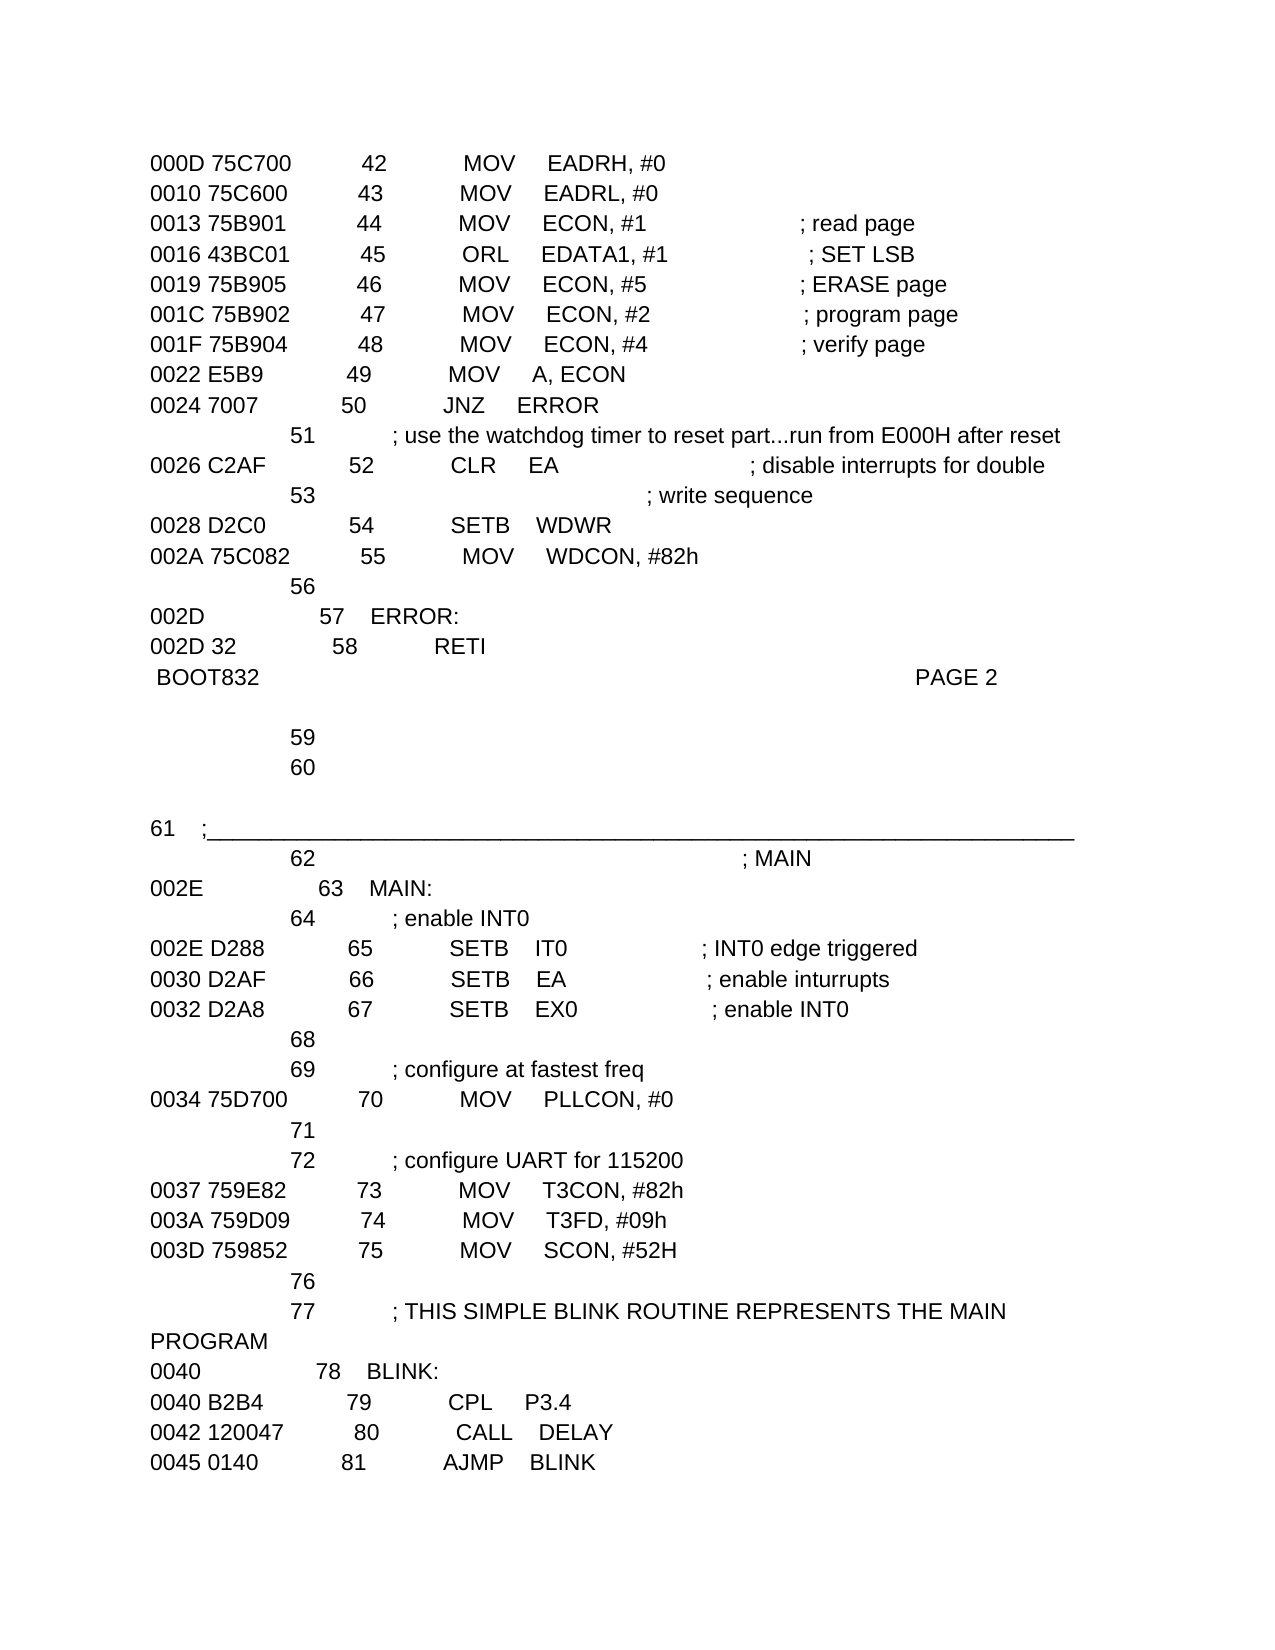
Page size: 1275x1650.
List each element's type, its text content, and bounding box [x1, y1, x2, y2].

text 002E 63 MAIN: [150, 875, 1125, 901]
text 002A 75C082 55 MOV WDCON, #82h [150, 543, 1125, 569]
text 53 ; write sequence [150, 482, 1125, 509]
text 0022 E5B9 49 MOV A, ECON [150, 361, 1125, 388]
text 0042 120047 80 CALL DELAY [150, 1419, 1125, 1445]
text 002E D288 65 SETB IT0 ; INT0 edge triggered [150, 935, 1125, 962]
text 68 [150, 1026, 1125, 1052]
text 0019 75B905 46 MOV ECON, #5 ; ERASE page [150, 271, 1125, 297]
text 64 ; enable INT0 [150, 905, 1125, 932]
text 0037 759E82 73 MOV T3CON, #82h [150, 1177, 1125, 1203]
text 0013 75B901 44 MOV ECON, #1 ; read page [150, 210, 1125, 237]
text 59 [150, 724, 1125, 750]
text 002D 57 ERROR: [150, 603, 1125, 629]
text 001C 75B902 47 MOV ECON, #2 ; program page [150, 301, 1125, 327]
text 77 ; THIS SIMPLE BLINK ROUTINE REPRESENTS THE MAIN PROGRAM [150, 1298, 1125, 1354]
text 76 [150, 1268, 1125, 1294]
text 0028 D2C0 54 SETB WDWR [150, 512, 1125, 539]
text 003D 759852 75 MOV SCON, #52H [150, 1237, 1125, 1264]
text 0034 75D700 70 MOV PLLCON, #0 [150, 1086, 1125, 1113]
text 0032 D2A8 67 SETB EX0 ; enable INT0 [150, 996, 1125, 1022]
text 0040 B2B4 79 CPL P3.4 [150, 1388, 1125, 1415]
text 0040 78 BLINK: [150, 1358, 1125, 1385]
text 0016 43BC01 45 ORL EDATA1, #1 ; SET LSB [150, 241, 1125, 267]
text 0030 D2AF 66 SETB EA ; enable inturrupts [150, 966, 1125, 992]
text 0024 7007 50 JNZ ERROR [150, 392, 1125, 418]
text 001F 75B904 48 MOV ECON, #4 ; verify page [150, 331, 1125, 358]
text 0045 0140 81 AJMP BLINK [150, 1449, 1125, 1475]
text 69 ; configure at fastest freq [150, 1056, 1125, 1083]
text 000D 75C700 42 MOV EADRH, #0 [150, 150, 1125, 176]
text 60 [150, 754, 1125, 781]
text 62 ; MAIN [150, 845, 1125, 871]
text 003A 759D09 74 MOV T3FD, #09h [150, 1207, 1125, 1234]
text 002D 32 58 RETI [150, 633, 1125, 660]
text 71 [150, 1117, 1125, 1143]
text 0026 C2AF 52 CLR EA ; disable interrupts for double [150, 452, 1125, 478]
text 72 ; configure UART for 115200 [150, 1147, 1125, 1173]
text 51 ; use the watchdog timer to reset part...run from E000H after reset [150, 422, 1125, 448]
text BOOT832 PAGE 2 [150, 663, 1125, 690]
text 56 [150, 573, 1125, 599]
text 61 ;____________________________________________________________________ [150, 784, 1125, 841]
text 0010 75C600 43 MOV EADRL, #0 [150, 180, 1125, 207]
